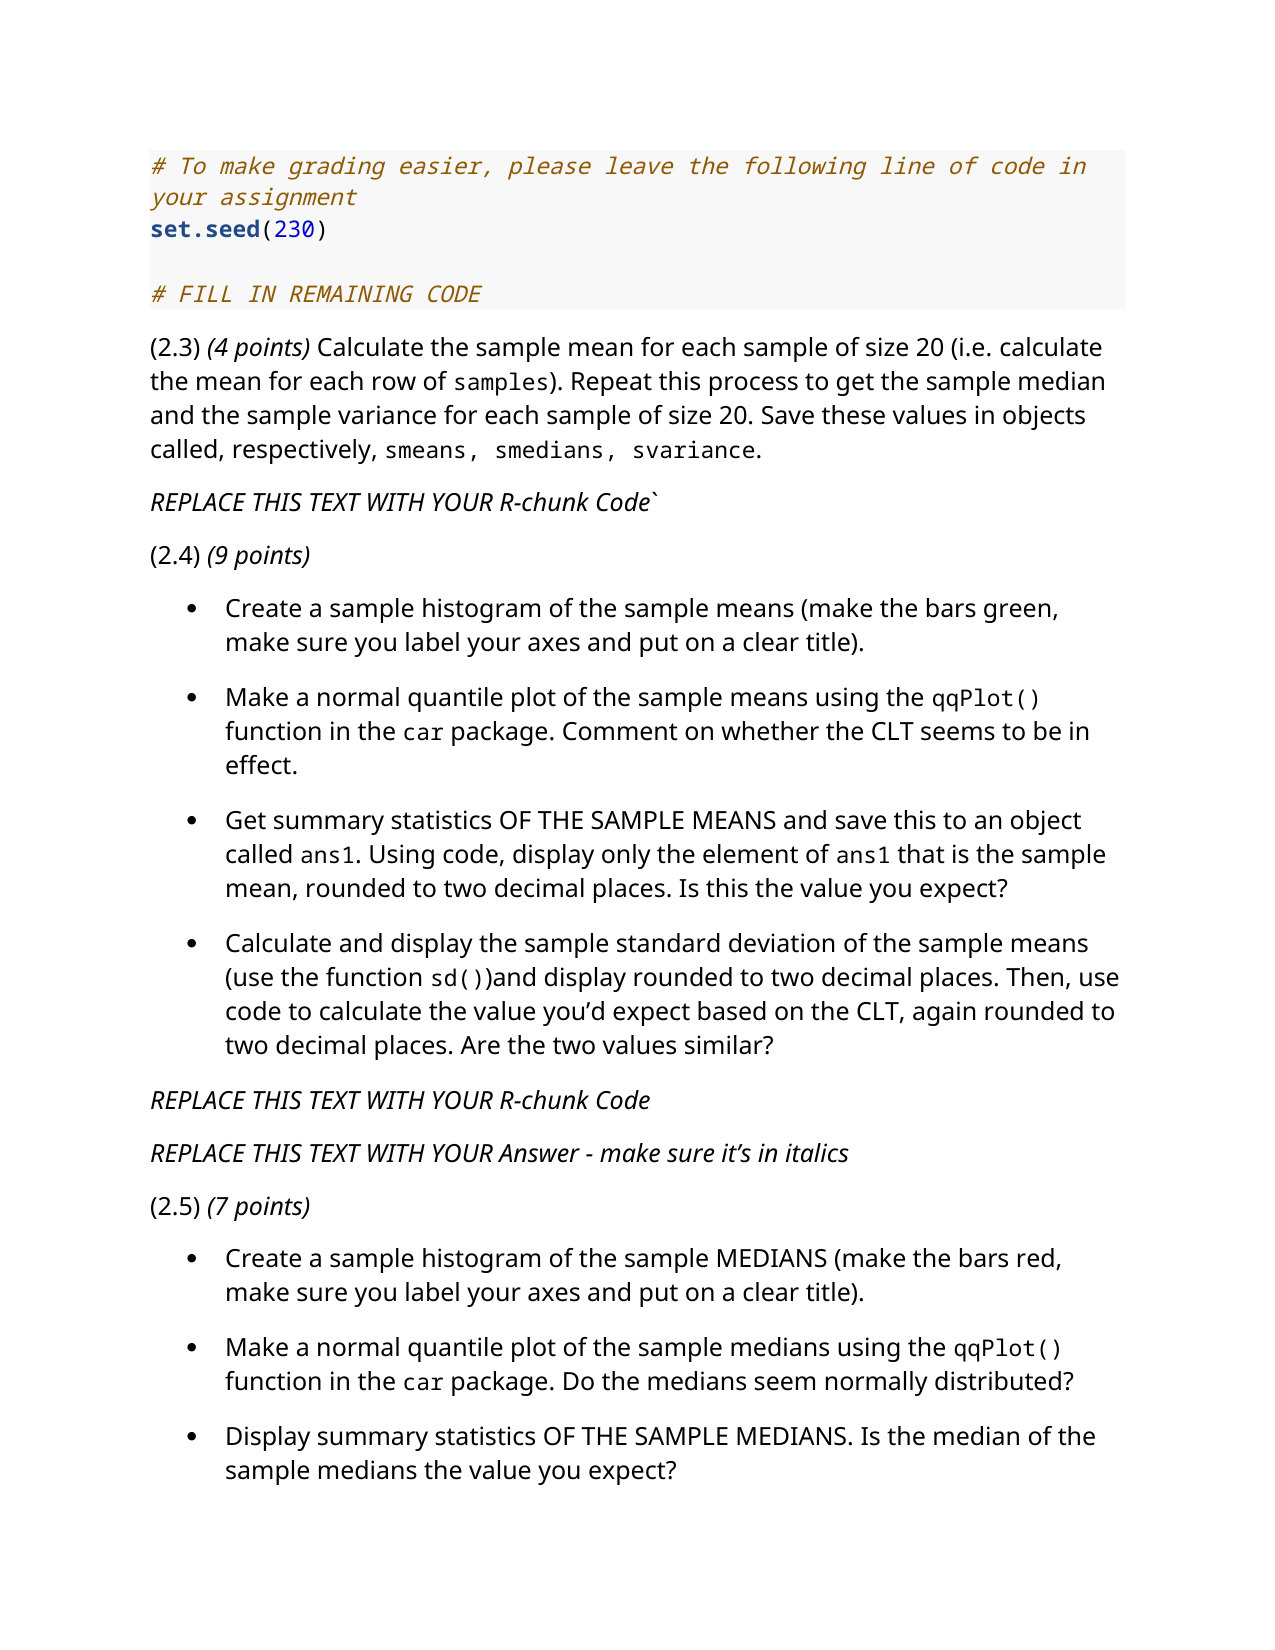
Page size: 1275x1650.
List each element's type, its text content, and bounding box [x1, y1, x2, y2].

text REPLACE THIS TEXT WITH YOUR R-chunk Code` [150, 485, 1125, 519]
list Make a normal quantile plot of the sample means using the qqPlot() function in the car package. Comment on whether the CLT seems to be in effect. [187, 679, 1125, 782]
text REPLACE THIS TEXT WITH YOUR Answer - make sure it’s in italics [150, 1135, 1125, 1169]
text REPLACE THIS TEXT WITH YOUR R-chunk Code [150, 1083, 1125, 1117]
list Create a sample histogram of the sample MEDIANS (make the bars red, make sure you label your axes and put on a clear title). [187, 1241, 1125, 1309]
text (2.3) (4 points) Calculate the sample mean for each sample of size 20 (i.e. calculate the mean for each row of samples). Repeat this process to get the sample median and the sample variance for each sample of size 20. Save these values in objects called, respectively, smeans, smedians, svariance. [150, 330, 1125, 466]
list Create a sample histogram of the sample means (make the bars green, make sure you label your axes and put on a clear title). [187, 591, 1125, 659]
list Display summary statistics OF THE SAMPLE MEDIANS. Is the median of the sample medians the value you expect? [187, 1419, 1125, 1487]
text (2.4) (9 points) [150, 538, 1125, 572]
list Make a normal quantile plot of the sample medians using the qqPlot() function in the car package. Do the medians seem normally distributed? [187, 1330, 1125, 1398]
text (2.5) (7 points) [150, 1188, 1125, 1222]
text # To make grading easier, please leave the following line of code in your assignment set.seed(230) # FILL IN REMAINING CODE [150, 150, 1125, 309]
list Calculate and display the sample standard deviation of the sample means (use the function sd())and display rounded to two decimal places. Then, use code to calculate the value you’d expect based on the CLT, again rounded to two decimal places. Are the two values similar? [187, 926, 1125, 1062]
list Get summary statistics OF THE SAMPLE MEANS and save this to an object called ans1. Using code, display only the element of ans1 that is the sample mean, rounded to two decimal places. Is this the value you expect? [187, 802, 1125, 905]
